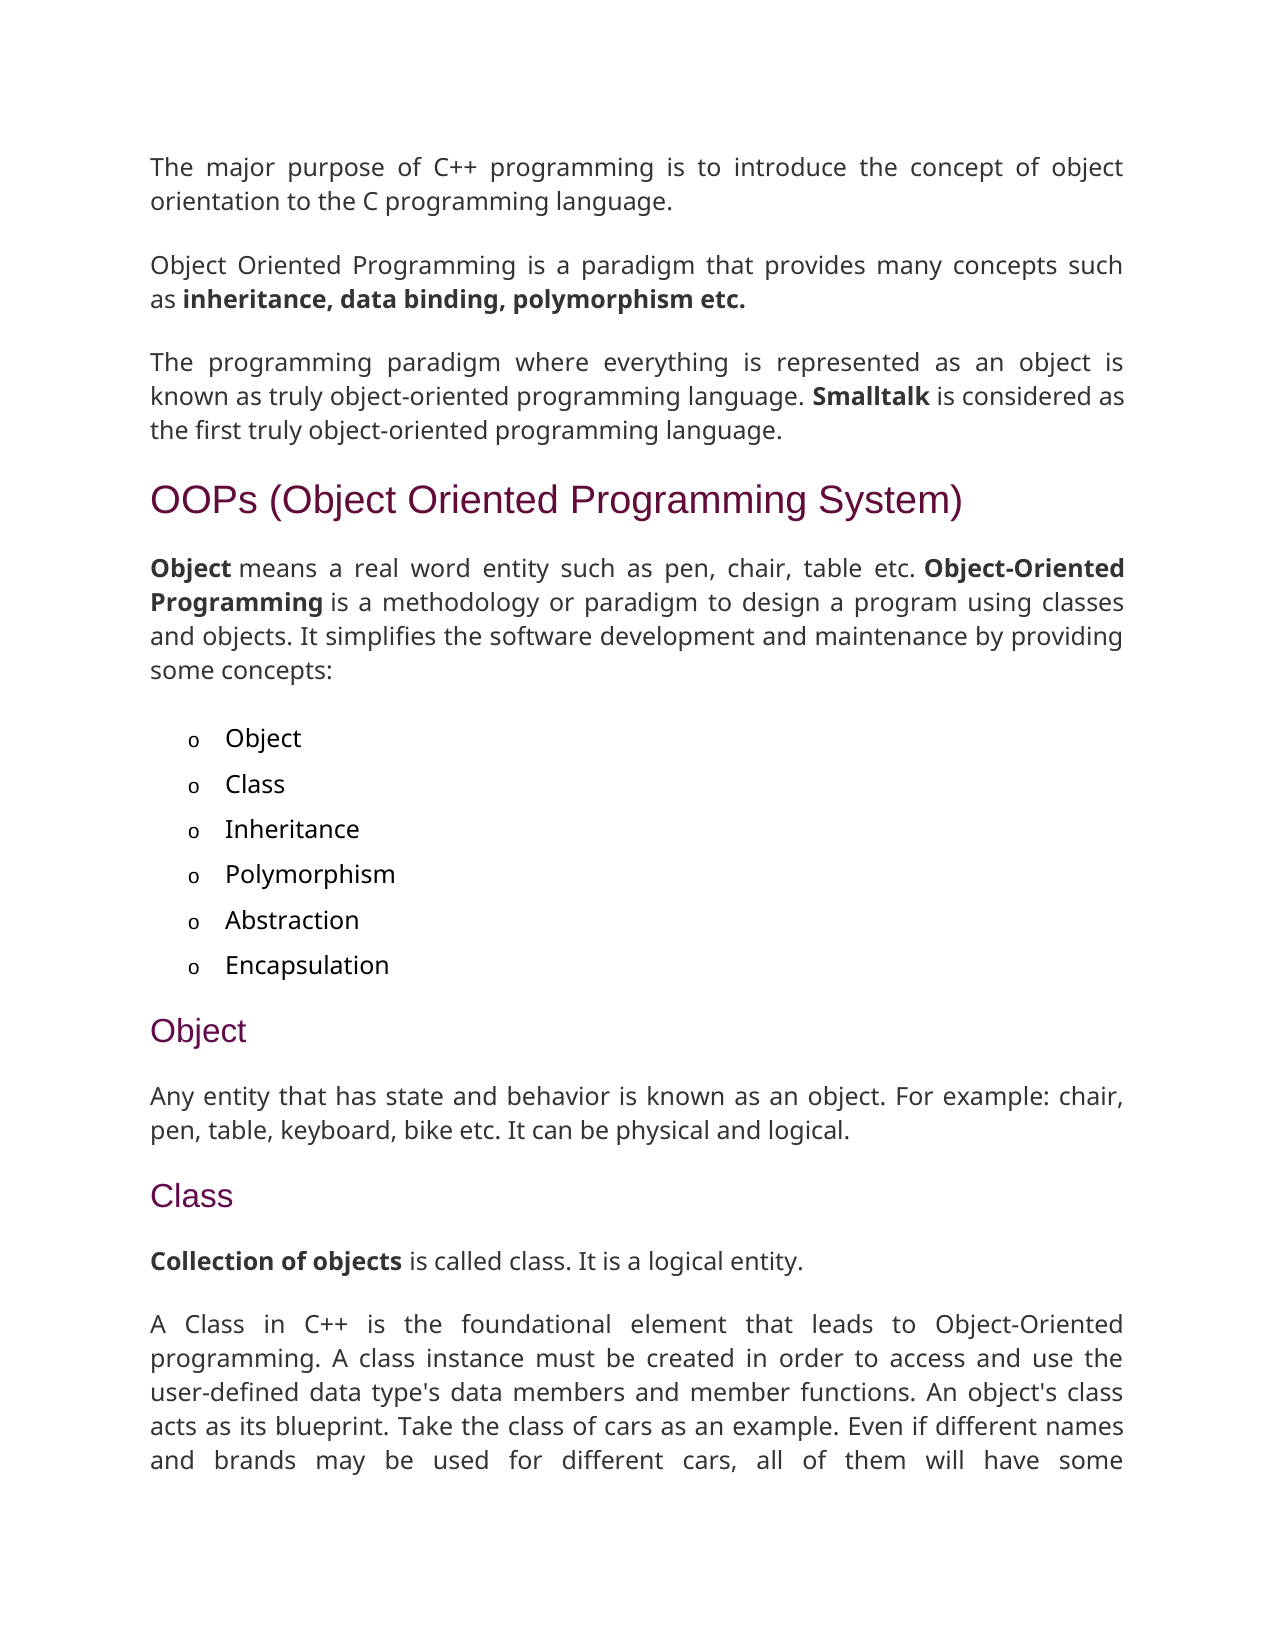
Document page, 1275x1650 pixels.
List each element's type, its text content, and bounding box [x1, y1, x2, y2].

text Object [150, 1011, 1125, 1049]
text Collection of objects is called class. It is a logical entity. [150, 1243, 1125, 1277]
text The major purpose of C++ programming is to introduce the concept of object orientation to the C programming language. [150, 150, 1125, 218]
list Polymorphism [187, 852, 1125, 891]
subtitle OOPs (Object Oriented Programming System) [150, 476, 1125, 522]
text Object means a real word entity such as pen, chair, table etc. Object-Oriented Programming is a methodology or paradigm to design a program using classes and objects. It simplifies the software development and maintenance by providing some concepts: [150, 551, 1125, 687]
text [150, 1307, 1125, 1477]
list Object [187, 716, 1125, 755]
text Any entity that has state and behavior is known as an object. For example: chair, pen, table, keyboard, bike etc. It can be physical and logical. [150, 1078, 1125, 1147]
text Object Oriented Programming is a paradigm that provides many concepts such as inheritance, data binding, polymorphism etc. [150, 247, 1125, 315]
text The programming paradigm where everything is represented as an object is known as truly object-oriented programming language. Smalltalk is considered as the first truly object-oriented programming language. [150, 344, 1125, 447]
list Encapsulation [187, 943, 1125, 982]
list Class [187, 761, 1125, 801]
list Abstraction [187, 897, 1125, 936]
list Inheritance [187, 807, 1125, 846]
text Class [150, 1176, 1125, 1214]
